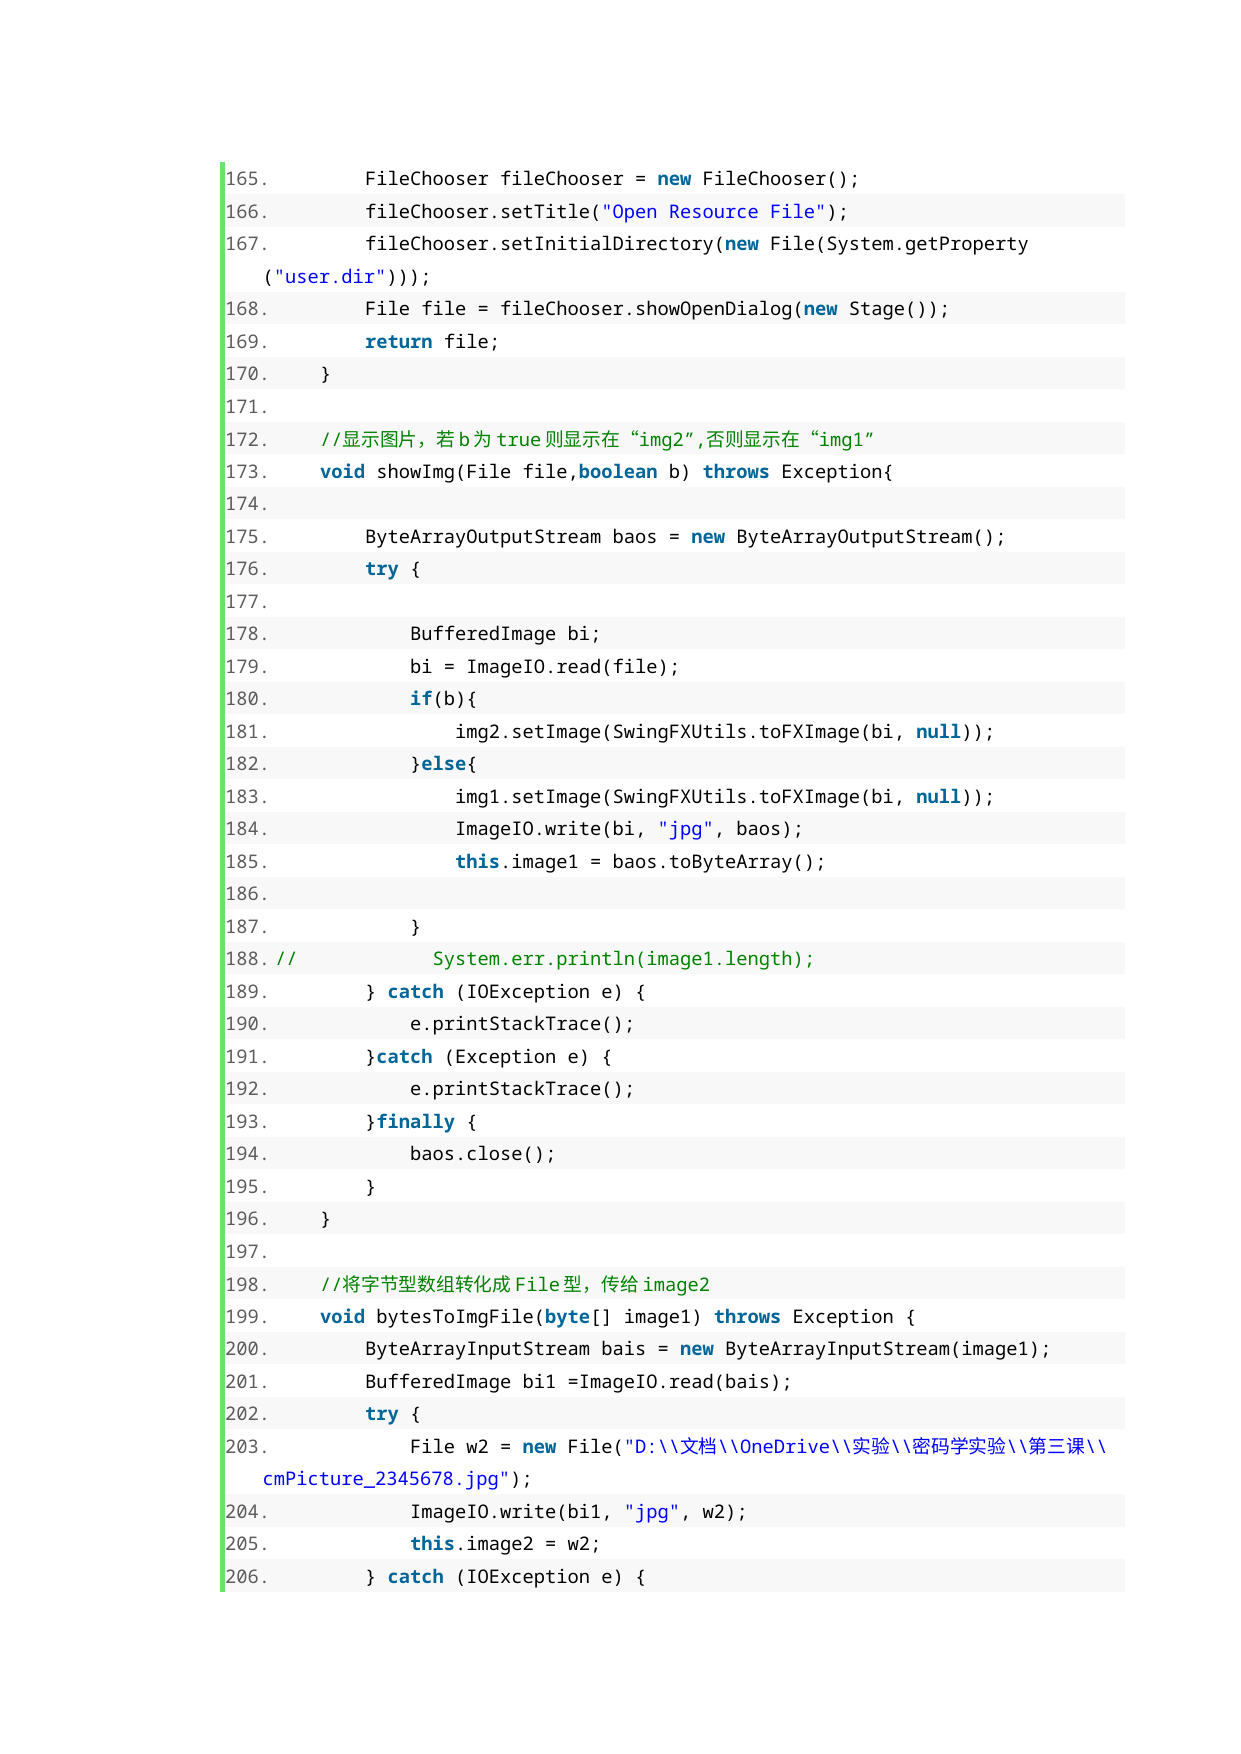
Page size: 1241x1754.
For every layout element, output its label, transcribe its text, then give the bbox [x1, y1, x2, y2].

list e.printStackTrace(); [225, 1007, 1125, 1039]
list BufferedImage bi1 =ImageIO.read(bais); [225, 1364, 1125, 1397]
list } [225, 357, 1125, 389]
list //将字节型数组转化成File型，传给image2 [225, 1267, 1125, 1299]
list void showImg(File file,boolean b) throws Exception{ [225, 454, 1125, 487]
list try { [225, 1397, 1125, 1429]
list try { [225, 552, 1125, 584]
list void bytesToImgFile(byte[] image1) throws Exception { [225, 1299, 1125, 1332]
list ImageIO.write(bi1, "jpg", w2); [225, 1494, 1125, 1527]
list // System.err.println(image1.length); [225, 942, 1125, 974]
list }else{ [225, 747, 1125, 779]
list }catch (Exception e) { [225, 1039, 1125, 1072]
list ImageIO.write(bi, "jpg", baos); [225, 812, 1125, 844]
list fileChooser.setTitle("Open Resource File"); [225, 194, 1125, 227]
list if(b){ [225, 682, 1125, 714]
list ByteArrayInputStream bais = new ByteArrayInputStream(image1); [225, 1332, 1125, 1364]
list img2.setImage(SwingFXUtils.toFXImage(bi, null)); [225, 714, 1125, 747]
list } catch (IOException e) { [225, 1559, 1125, 1592]
list baos.close(); [225, 1137, 1125, 1169]
list bi = ImageIO.read(file); [225, 649, 1125, 682]
list } [225, 1202, 1125, 1234]
list e.printStackTrace(); [225, 1072, 1125, 1104]
list //显示图片，若b为true则显示在“img2”,否则显示在“img1” [225, 422, 1125, 454]
list fileChooser.setInitialDirectory(new File(System.getProperty("user.dir"))); [225, 227, 1125, 292]
list img1.setImage(SwingFXUtils.toFXImage(bi, null)); [225, 779, 1125, 812]
list } [225, 1169, 1125, 1202]
list this.image2 = w2; [225, 1527, 1125, 1559]
list return file; [225, 324, 1125, 357]
list File w2 = new File("D:\\文档\\OneDrive\\实验\\密码学实验\\第三课\\cmPicture_2345678.jpg"); [225, 1429, 1125, 1494]
list } catch (IOException e) { [225, 974, 1125, 1007]
list File file = fileChooser.showOpenDialog(new Stage()); [225, 292, 1125, 324]
list this.image1 = baos.toByteArray(); [225, 844, 1125, 877]
list FileChooser fileChooser = new FileChooser(); [225, 162, 1125, 194]
list BufferedImage bi; [225, 617, 1125, 649]
list ByteArrayOutputStream baos = new ByteArrayOutputStream(); [225, 519, 1125, 552]
list } [225, 909, 1125, 942]
list }finally { [225, 1104, 1125, 1137]
